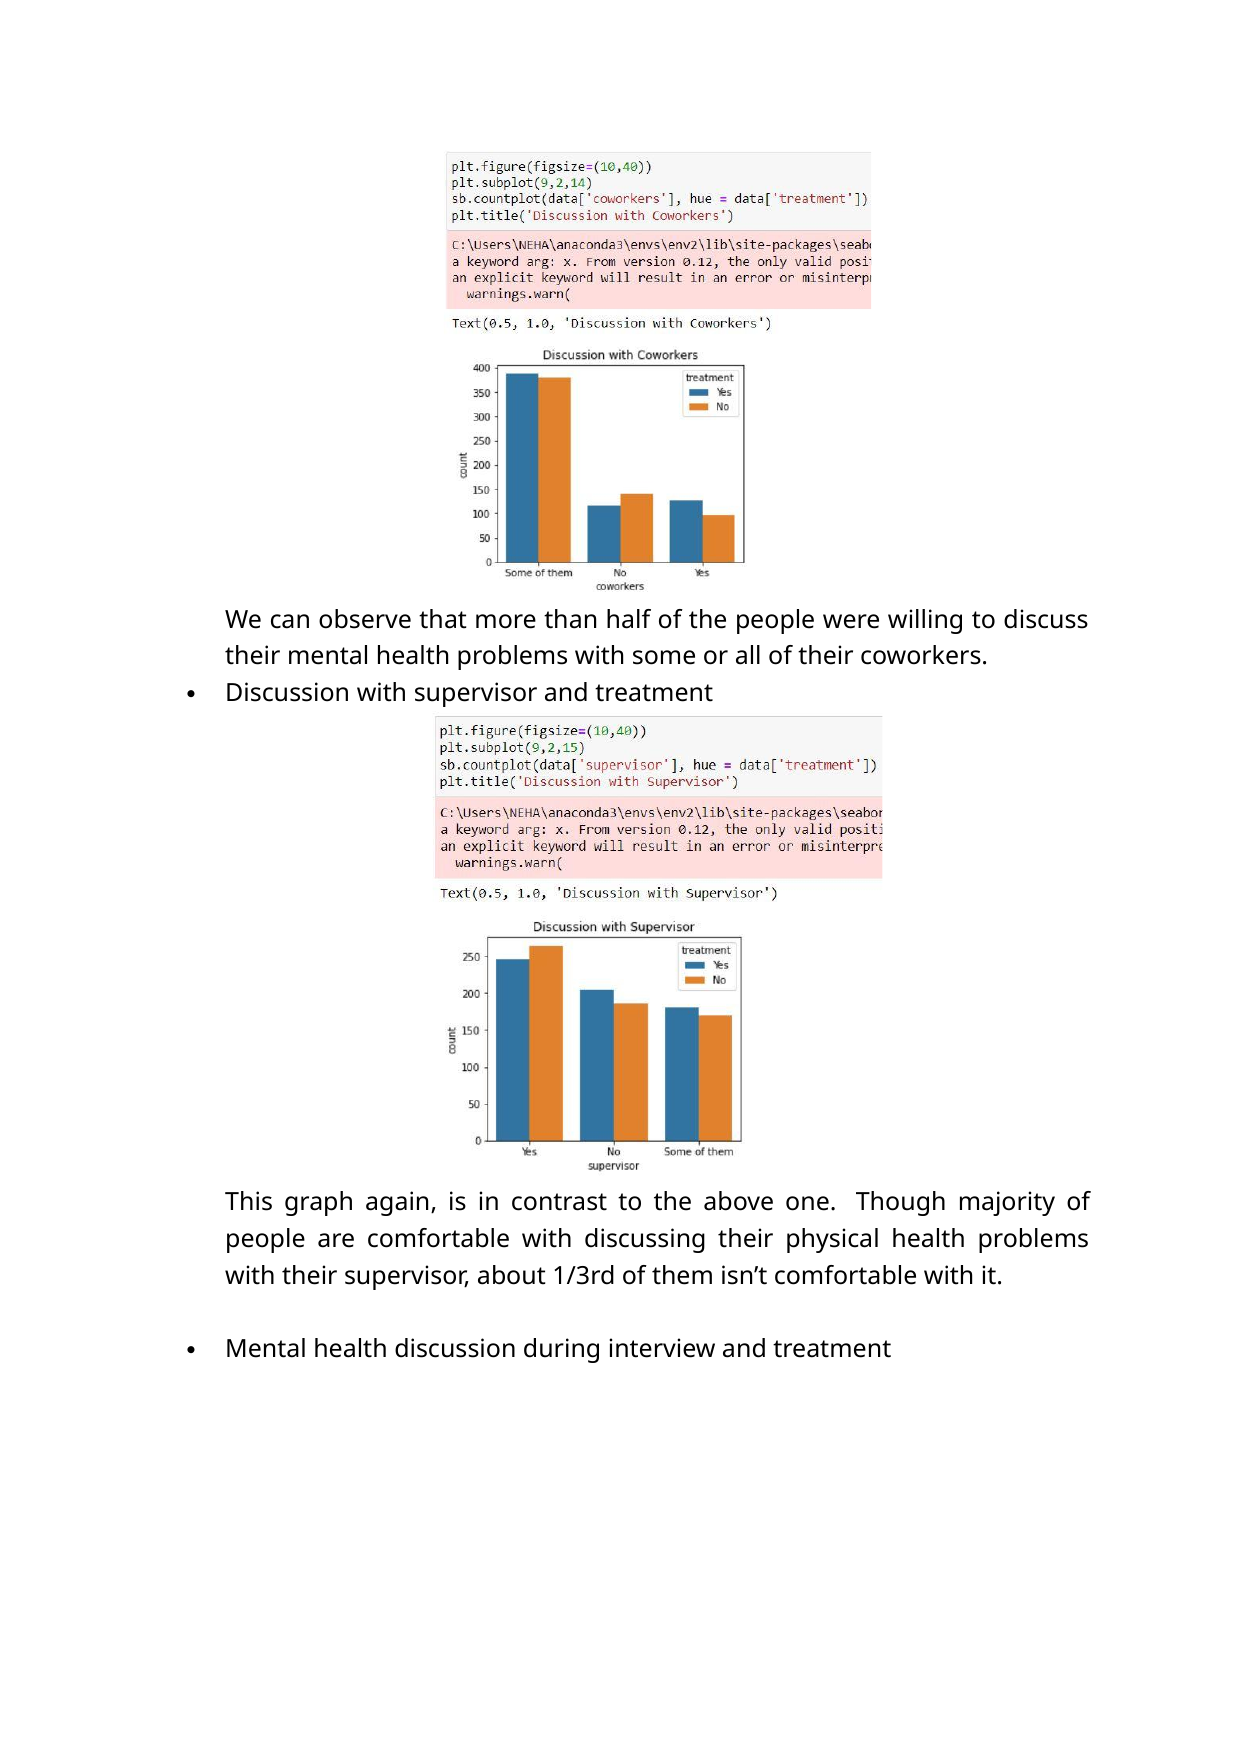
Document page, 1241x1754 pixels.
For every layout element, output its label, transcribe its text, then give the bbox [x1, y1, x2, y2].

picture [432, 711, 883, 1182]
list Mental health discussion during interview and treatment [187, 1331, 1090, 1365]
list We can observe that more than half of the people were willing to discuss their mental health problems with some or all of their coworkers. [225, 601, 1090, 672]
picture [443, 150, 872, 599]
list This graph again, is in contrast to the above one. Though majority of people are comfortable with discussing their physical health problems with their supervisor, about 1/3rd of them isn’t comfortable with it. [225, 1184, 1090, 1292]
list Discussion with supervisor and treatment [187, 675, 1090, 709]
